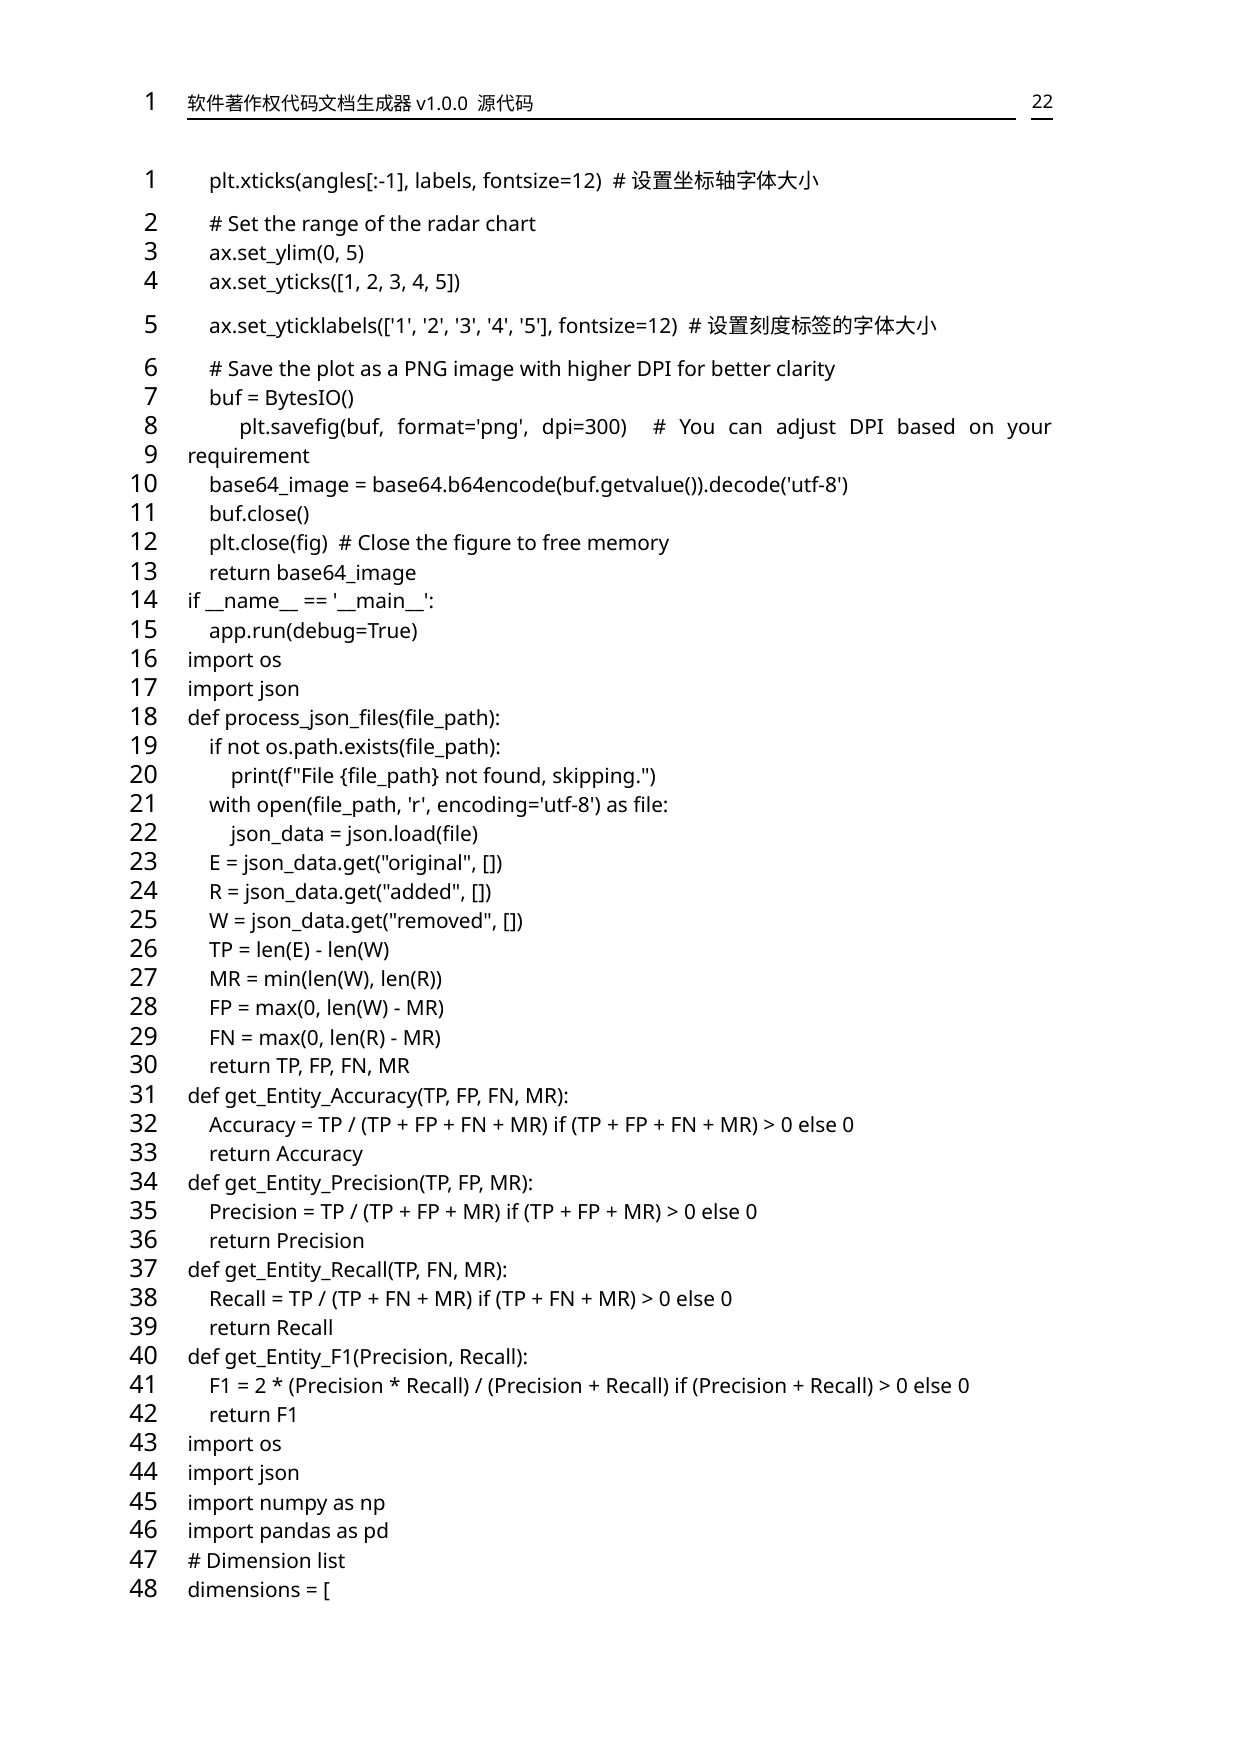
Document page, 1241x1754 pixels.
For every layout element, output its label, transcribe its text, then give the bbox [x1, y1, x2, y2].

text import json [187, 1458, 1053, 1487]
text buf = BytesIO() [187, 383, 1053, 412]
text return Precision [187, 1226, 1053, 1255]
text FN = max(0, len(R) - MR) [187, 1022, 1053, 1051]
text ax.set_ylim(0, 5) [187, 238, 1053, 267]
text def get_Entity_Recall(TP, FN, MR): [187, 1255, 1053, 1284]
text return TP, FP, FN, MR [187, 1051, 1053, 1080]
text plt.xticks(angles[:-1], labels, fontsize=12) # 设置坐标轴字体大小 [187, 150, 1053, 208]
text TP = len(E) - len(W) [187, 935, 1053, 964]
text return Recall [187, 1313, 1053, 1342]
text Recall = TP / (TP + FN + MR) if (TP + FN + MR) > 0 else 0 [187, 1284, 1053, 1313]
text E = json_data.get("original", []) [187, 848, 1053, 877]
text import os [187, 1429, 1053, 1458]
text W = json_data.get("removed", []) [187, 906, 1053, 935]
text FP = max(0, len(W) - MR) [187, 993, 1053, 1022]
text plt.savefig(buf, format='png', dpi=300) # You can adjust DPI based on your requirement [187, 412, 1053, 470]
text Precision = TP / (TP + FP + MR) if (TP + FP + MR) > 0 else 0 [187, 1197, 1053, 1226]
text if __name__ == '__main__': [187, 586, 1053, 615]
text json_data = json.load(file) [187, 819, 1053, 848]
text plt.close(fig) # Close the figure to free memory [187, 528, 1053, 557]
text dimensions = [ [187, 1574, 1053, 1603]
text buf.close() [187, 499, 1053, 528]
text def get_Entity_Precision(TP, FP, MR): [187, 1168, 1053, 1197]
text import json [187, 673, 1053, 703]
text if not os.path.exists(file_path): [187, 732, 1053, 761]
text Accuracy = TP / (TP + FP + FN + MR) if (TP + FP + FN + MR) > 0 else 0 [187, 1109, 1053, 1138]
text app.run(debug=True) [187, 615, 1053, 644]
text R = json_data.get("added", []) [187, 877, 1053, 906]
text # Dimension list [187, 1545, 1053, 1574]
text import numpy as np [187, 1487, 1053, 1516]
text def get_Entity_F1(Precision, Recall): [187, 1342, 1053, 1371]
text base64_image = base64.b64encode(buf.getvalue()).decode('utf-8') [187, 470, 1053, 499]
text with open(file_path, 'r', encoding='utf-8') as file: [187, 790, 1053, 819]
text import pandas as pd [187, 1516, 1053, 1545]
text def get_Entity_Accuracy(TP, FP, FN, MR): [187, 1080, 1053, 1109]
text return Accuracy [187, 1138, 1053, 1168]
text def process_json_files(file_path): [187, 703, 1053, 732]
text MR = min(len(W), len(R)) [187, 964, 1053, 993]
text import os [187, 644, 1053, 673]
text return base64_image [187, 557, 1053, 586]
text F1 = 2 * (Precision * Recall) / (Precision + Recall) if (Precision + Recall) > 0 else 0 [187, 1371, 1053, 1400]
text ax.set_yticks([1, 2, 3, 4, 5]) [187, 267, 1053, 296]
text # Set the range of the radar chart [187, 208, 1053, 238]
text return F1 [187, 1400, 1053, 1429]
text ax.set_yticklabels(['1', '2', '3', '4', '5'], fontsize=12) # 设置刻度标签的字体大小 [187, 296, 1053, 354]
text print(f"File {file_path} not found, skipping.") [187, 761, 1053, 790]
text # Save the plot as a PNG image with higher DPI for better clarity [187, 354, 1053, 383]
